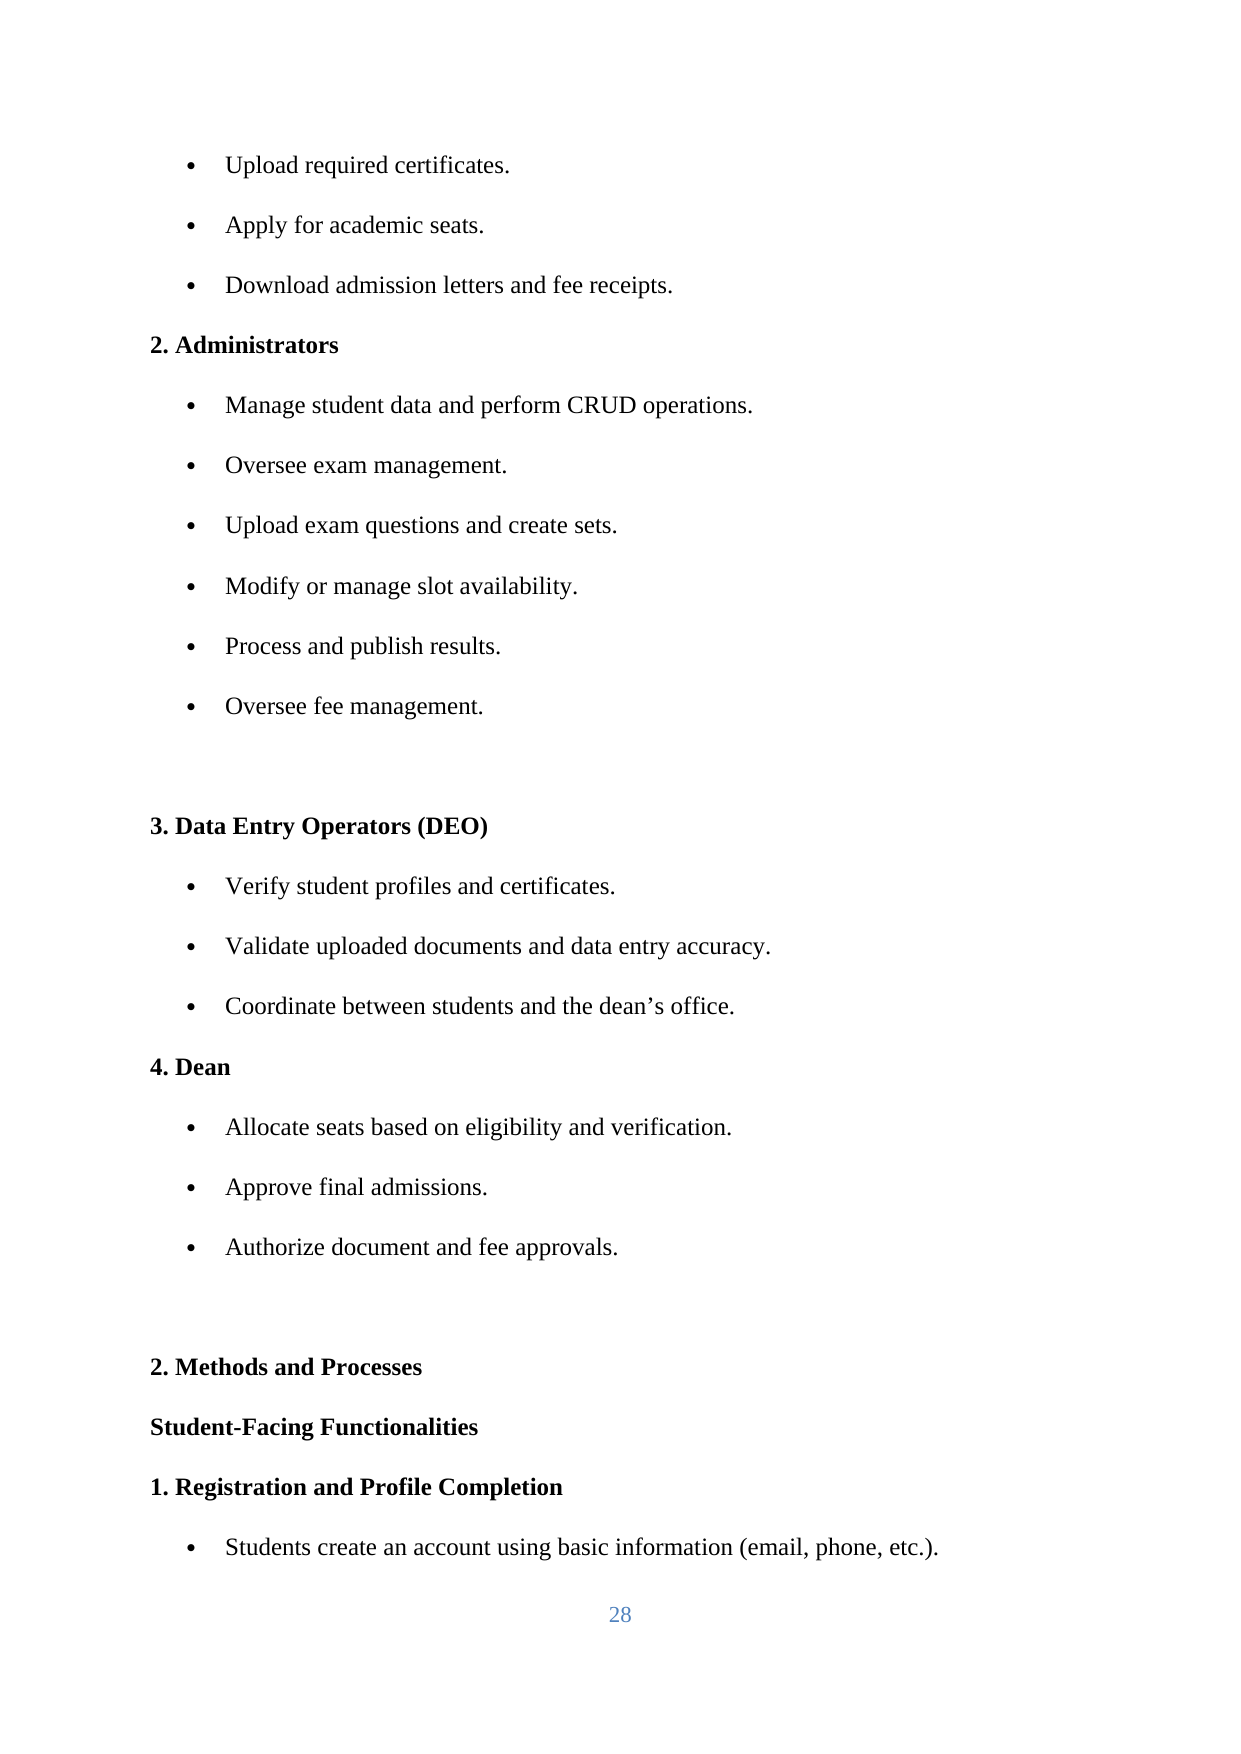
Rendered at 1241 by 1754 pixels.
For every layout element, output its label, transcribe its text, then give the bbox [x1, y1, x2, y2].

list Modify or manage slot availability. [187, 571, 1016, 599]
text 2. Methods and Processes [150, 1352, 1016, 1381]
list Verify student profiles and certificates. [187, 871, 1016, 900]
list Manage student data and perform CRUD operations. [187, 390, 1016, 419]
list Oversee fee management. [187, 691, 1016, 720]
list Validate uploaded documents and data entry accuracy. [187, 931, 1016, 960]
list Allocate seats based on eligibility and verification. [187, 1112, 1016, 1140]
text 4. Dean [150, 1052, 1016, 1080]
list Authorize document and fee approvals. [187, 1232, 1016, 1261]
list Apply for academic seats. [187, 210, 1016, 239]
list Upload exam questions and create sets. [187, 511, 1016, 539]
list Download admission letters and fee receipts. [187, 270, 1016, 299]
text 1. Registration and Profile Completion [150, 1472, 1016, 1501]
text 3. Data Entry Operators (DEO) [150, 811, 1016, 840]
list Oversee exam management. [187, 451, 1016, 479]
list Process and publish results. [187, 631, 1016, 659]
list Approve final admissions. [187, 1172, 1016, 1201]
list Upload required certificates. [187, 150, 1016, 179]
list Students create an account using basic information (email, phone, etc.). [187, 1532, 1016, 1561]
list Coordinate between students and the dean’s office. [187, 991, 1016, 1020]
text Student-Facing Functionalities [150, 1412, 1016, 1441]
text 2. Administrators [150, 330, 1016, 359]
